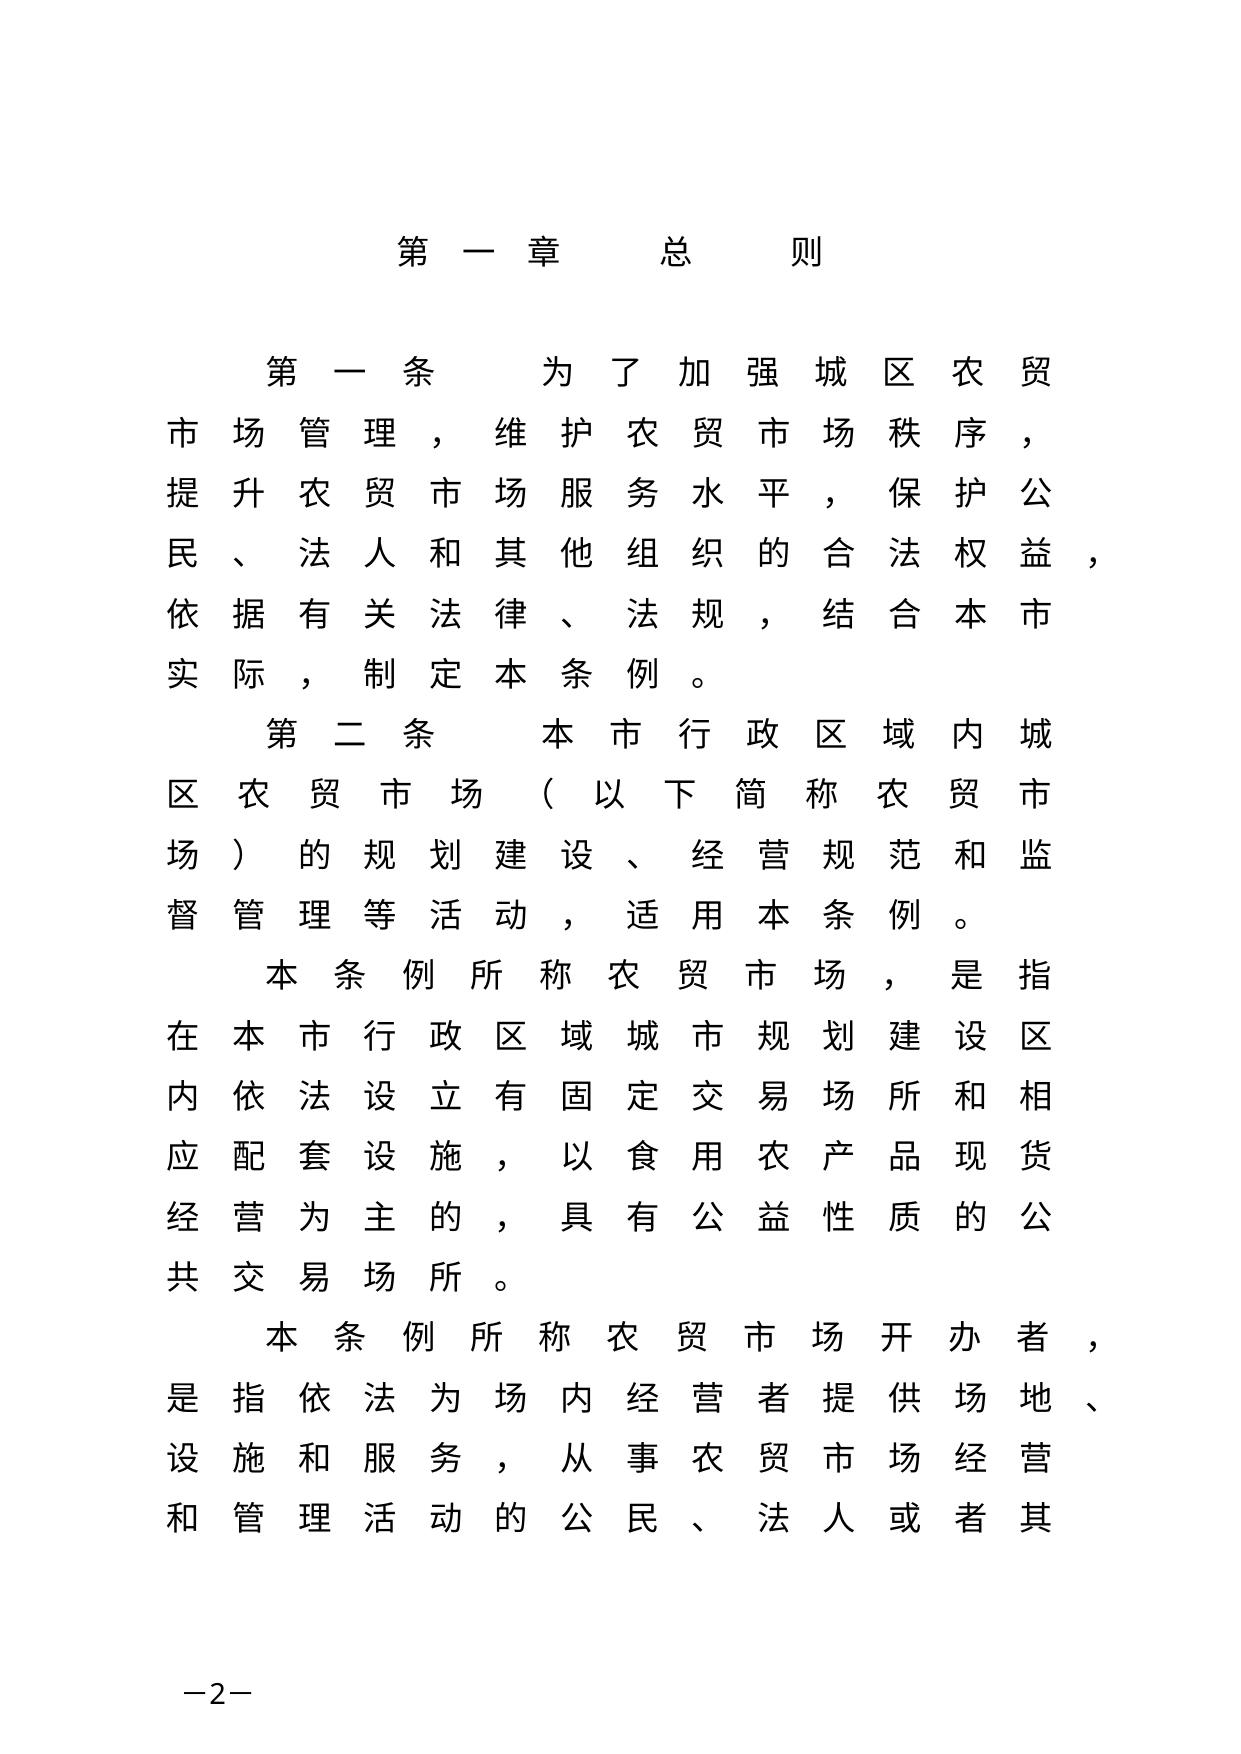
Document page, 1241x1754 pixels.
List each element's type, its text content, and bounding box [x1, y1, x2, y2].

text 第一章 总 则 [167, 219, 1085, 280]
text 第一条 为了加强城区农贸市场管理，维护农贸市场秩序，提升农贸市场服务水平，保护公民、法人和其他组织的合法权益，依据有关法律、法规，结合本市实际，制定本条例。 [167, 340, 1085, 702]
text 第二条 本市行政区域内城区农贸市场（以下简称农贸市场）的规划建设、经营规范和监督管理等活动，适用本条例。 [167, 702, 1085, 943]
text 本条例所称农贸市场，是指在本市行政区域城市规划建设区内依法设立有固定交易场所和相应配套设施，以食用农产品现货经营为主的，具有公益性质的公共交易场所。 [167, 943, 1085, 1305]
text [167, 1305, 1085, 1546]
